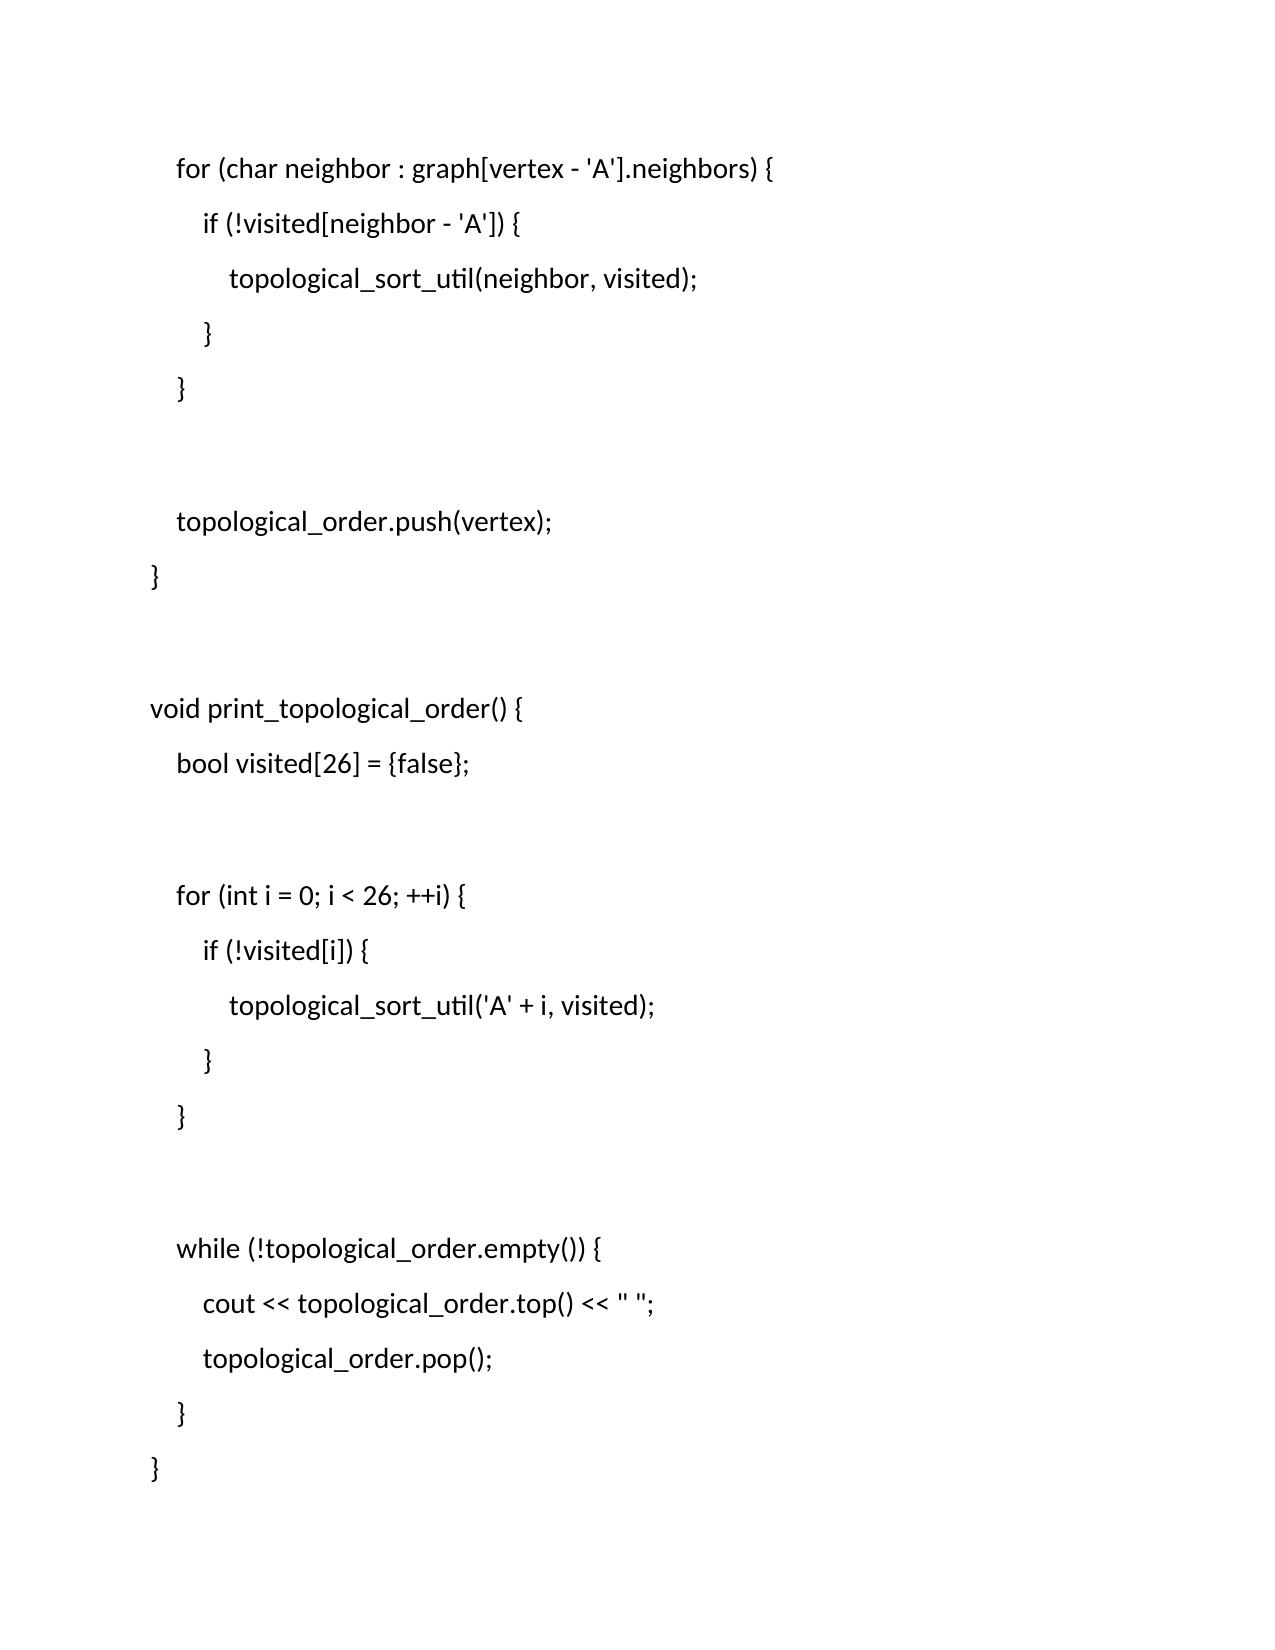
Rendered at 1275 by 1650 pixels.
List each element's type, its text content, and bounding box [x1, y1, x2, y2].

text void print_topological_order() { [150, 690, 1125, 726]
text while (!topological_order.empty()) { [150, 1230, 1125, 1265]
text if (!visited[i]) { [150, 932, 1125, 968]
text } [150, 370, 1125, 406]
text topological_sort_util(neighbor, visited); [150, 260, 1125, 296]
text topological_order.pop(); [150, 1340, 1125, 1376]
text } [150, 1098, 1125, 1133]
text if (!visited[neighbor - 'A']) { [150, 205, 1125, 241]
text topological_sort_util('A' + i, visited); [150, 987, 1125, 1023]
text for (char neighbor : graph[vertex - 'A'].neighbors) { [150, 150, 1125, 186]
text } [150, 558, 1125, 593]
text } [150, 1395, 1125, 1431]
text } [150, 315, 1125, 351]
text topological_order.push(vertex); [150, 503, 1125, 538]
text } [150, 1450, 1125, 1486]
text cout << topological_order.top() << " "; [150, 1285, 1125, 1321]
text for (int i = 0; i < 26; ++i) { [150, 877, 1125, 913]
text bool visited[26] = {false}; [150, 745, 1125, 781]
text } [150, 1042, 1125, 1078]
